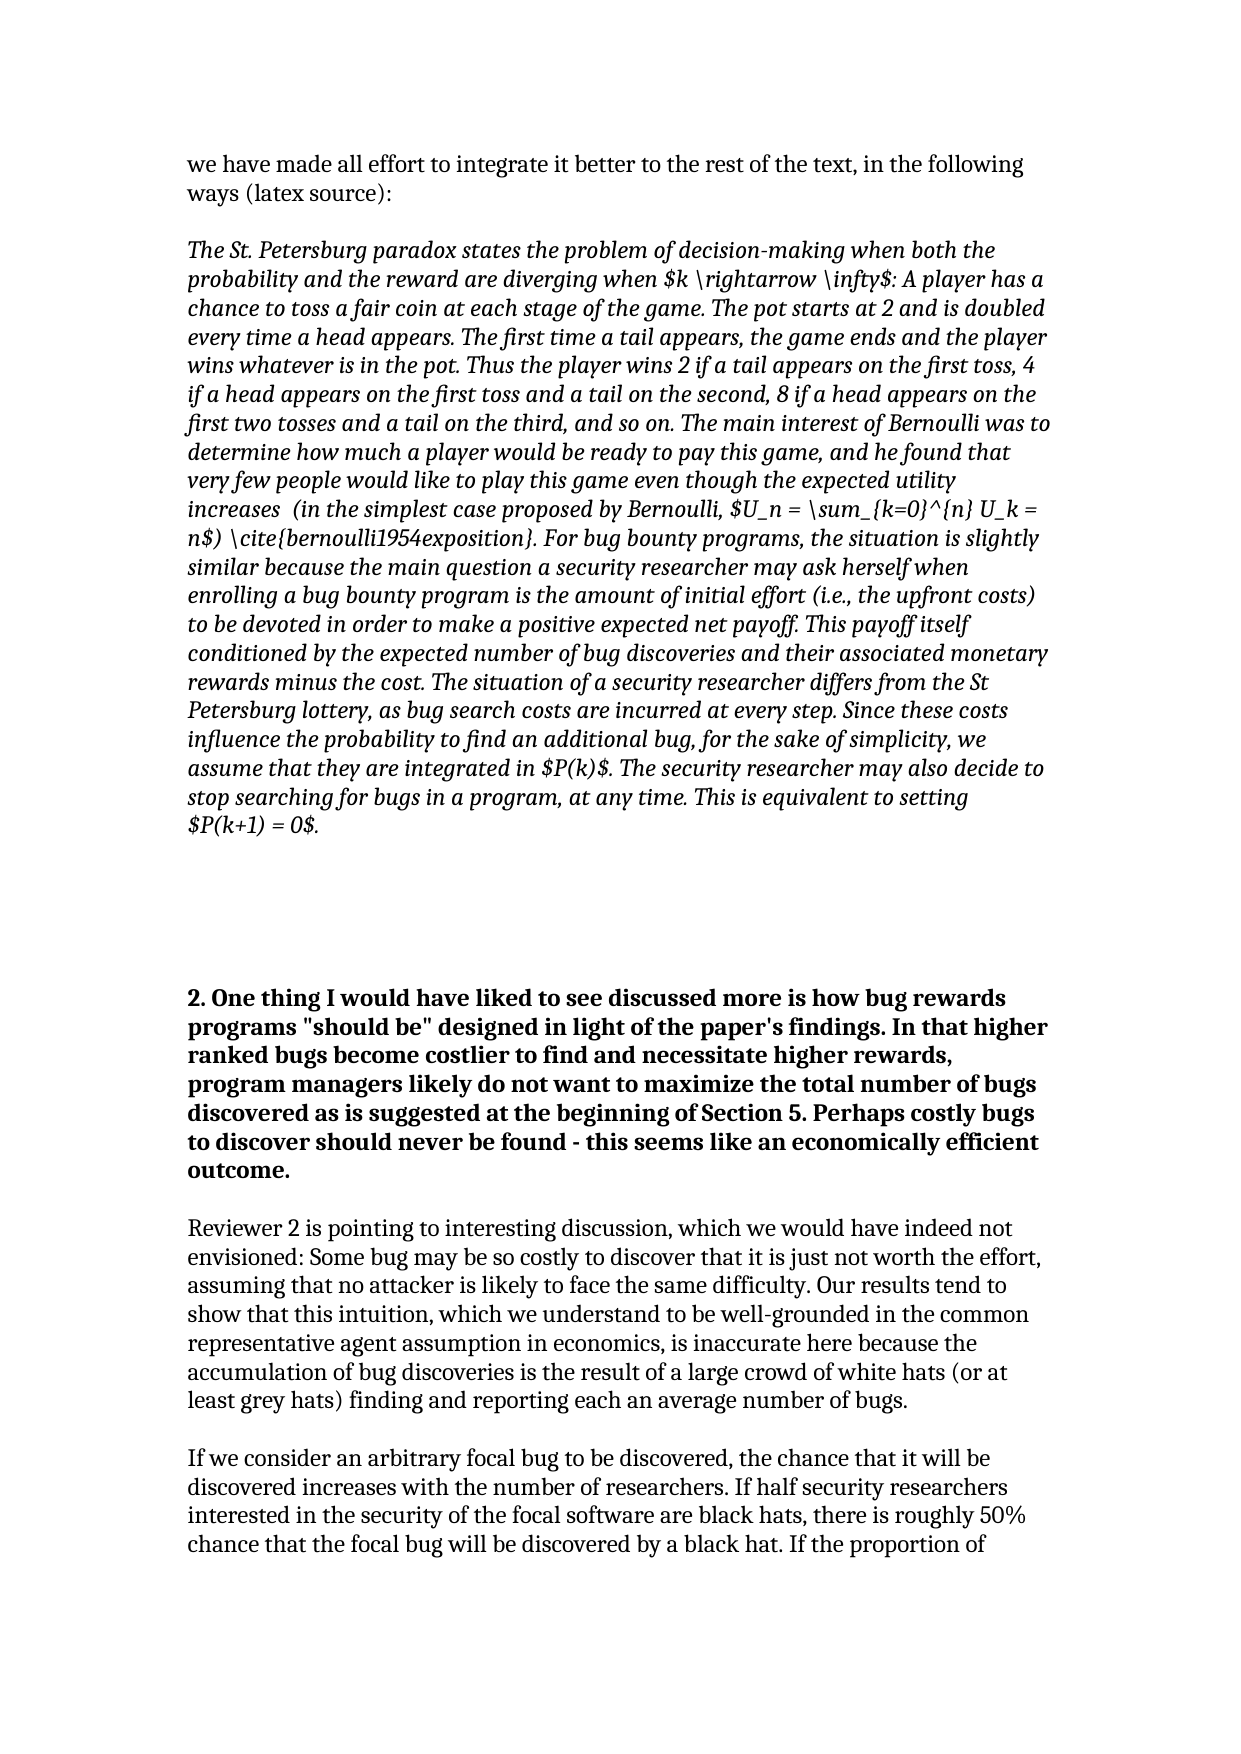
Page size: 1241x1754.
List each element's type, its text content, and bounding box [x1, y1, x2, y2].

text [187, 150, 1053, 207]
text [187, 1444, 1053, 1559]
text The St. Petersburg paradox states the problem of decision-making when both the probability and the reward are diverging when $k \rightarrow \infty$: A player has a chance to toss a fair coin at each stage of the game. The pot starts at 2 and is doubled every time a head appears. The first time a tail appears, the game ends and the player wins whatever is in the pot. Thus the player wins 2 if a tail appears on the first toss, 4 if a head appears on the first toss and a tail on the second, 8 if a head appears on the first two tosses and a tail on the third, and so on. The main interest of Bernoulli was to determine how much a player would be ready to pay this game, and he found that very few people would like to play this game even though the expected utility increases (in the simplest case proposed by Bernoulli, $U_n = \sum_{k=0}^{n} U_k = n$) \cite{bernoulli1954exposition}. For bug bounty programs, the situation is slightly similar because the main question a security researcher may ask herself when enrolling a bug bounty program is the amount of initial effort (i.e., the upfront costs) to be devoted in order to make a positive expected net payoff. This payoff itself conditioned by the expected number of bug discoveries and their associated monetary rewards minus the cost. The situation of a security researcher differs from the St Petersburg lottery, as bug search costs are incurred at every step. Since these costs influence the probability to find an additional bug, for the sake of simplicity, we assume that they are integrated in $P(k)$. The security researcher may also decide to stop searching for bugs in a program, at any time. This is equivalent to setting $P(k+1) = 0$. [187, 236, 1053, 840]
text Reviewer 2 is pointing to interesting discussion, which we would have indeed not envisioned: Some bug may be so costly to discover that it is just not worth the effort, assuming that no attacker is likely to face the same difficulty. Our results tend to show that this intuition, which we understand to be well-grounded in the common representative agent assumption in economics, is inaccurate here because the accumulation of bug discoveries is the result of a large crowd of white hats (or at least grey hats) finding and reporting each an average number of bugs. [187, 1214, 1053, 1415]
text 2. One thing I would have liked to see discussed more is how bug rewards programs "should be" designed in light of the paper's findings. In that higher ranked bugs become costlier to find and necessitate higher rewards, program managers likely do not want to maximize the total number of bugs discovered as is suggested at the beginning of Section 5. Perhaps costly bugs to discover should never be found - this seems like an economically efficient outcome. [187, 984, 1053, 1185]
